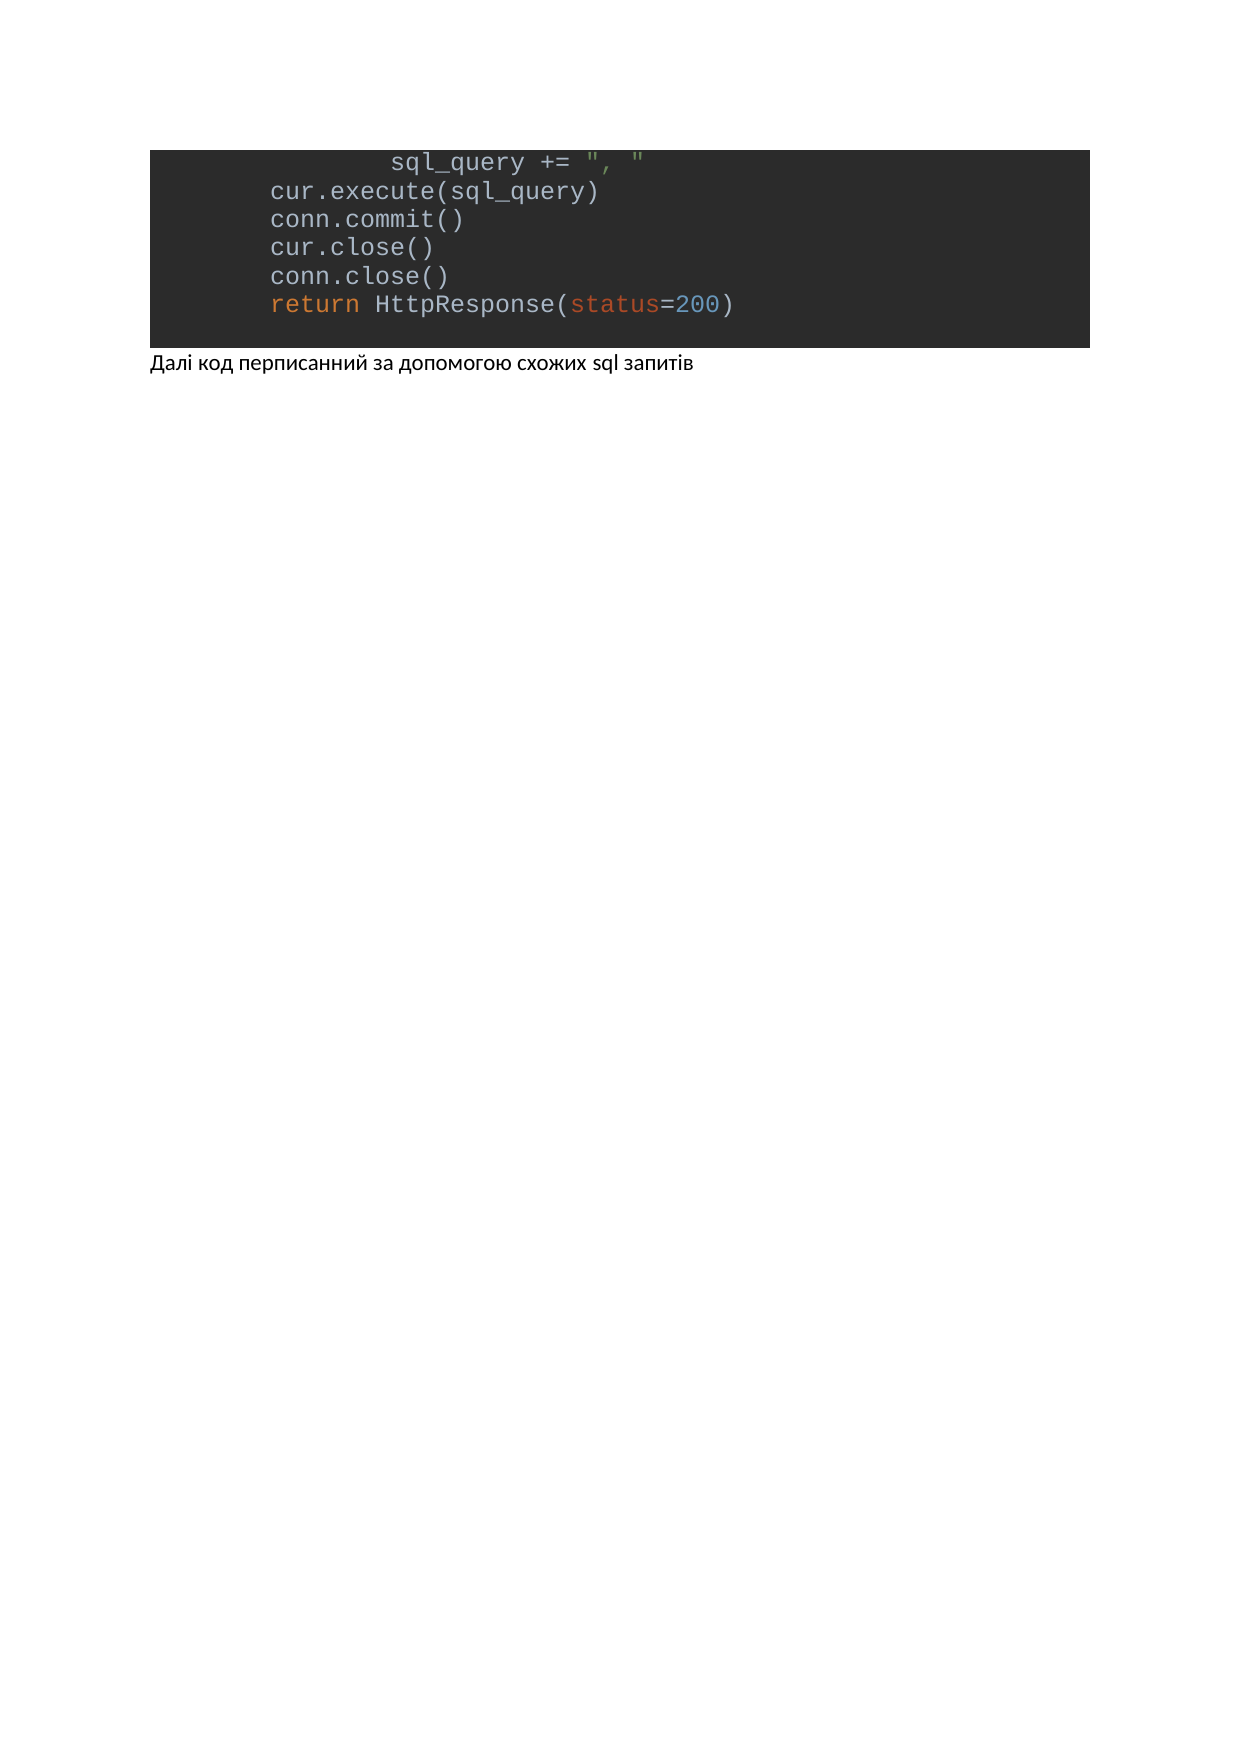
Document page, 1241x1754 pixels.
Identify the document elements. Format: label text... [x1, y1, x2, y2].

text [150, 150, 1090, 320]
text Далі код перписанний за допомогою схожих sql запитів [150, 348, 1090, 376]
